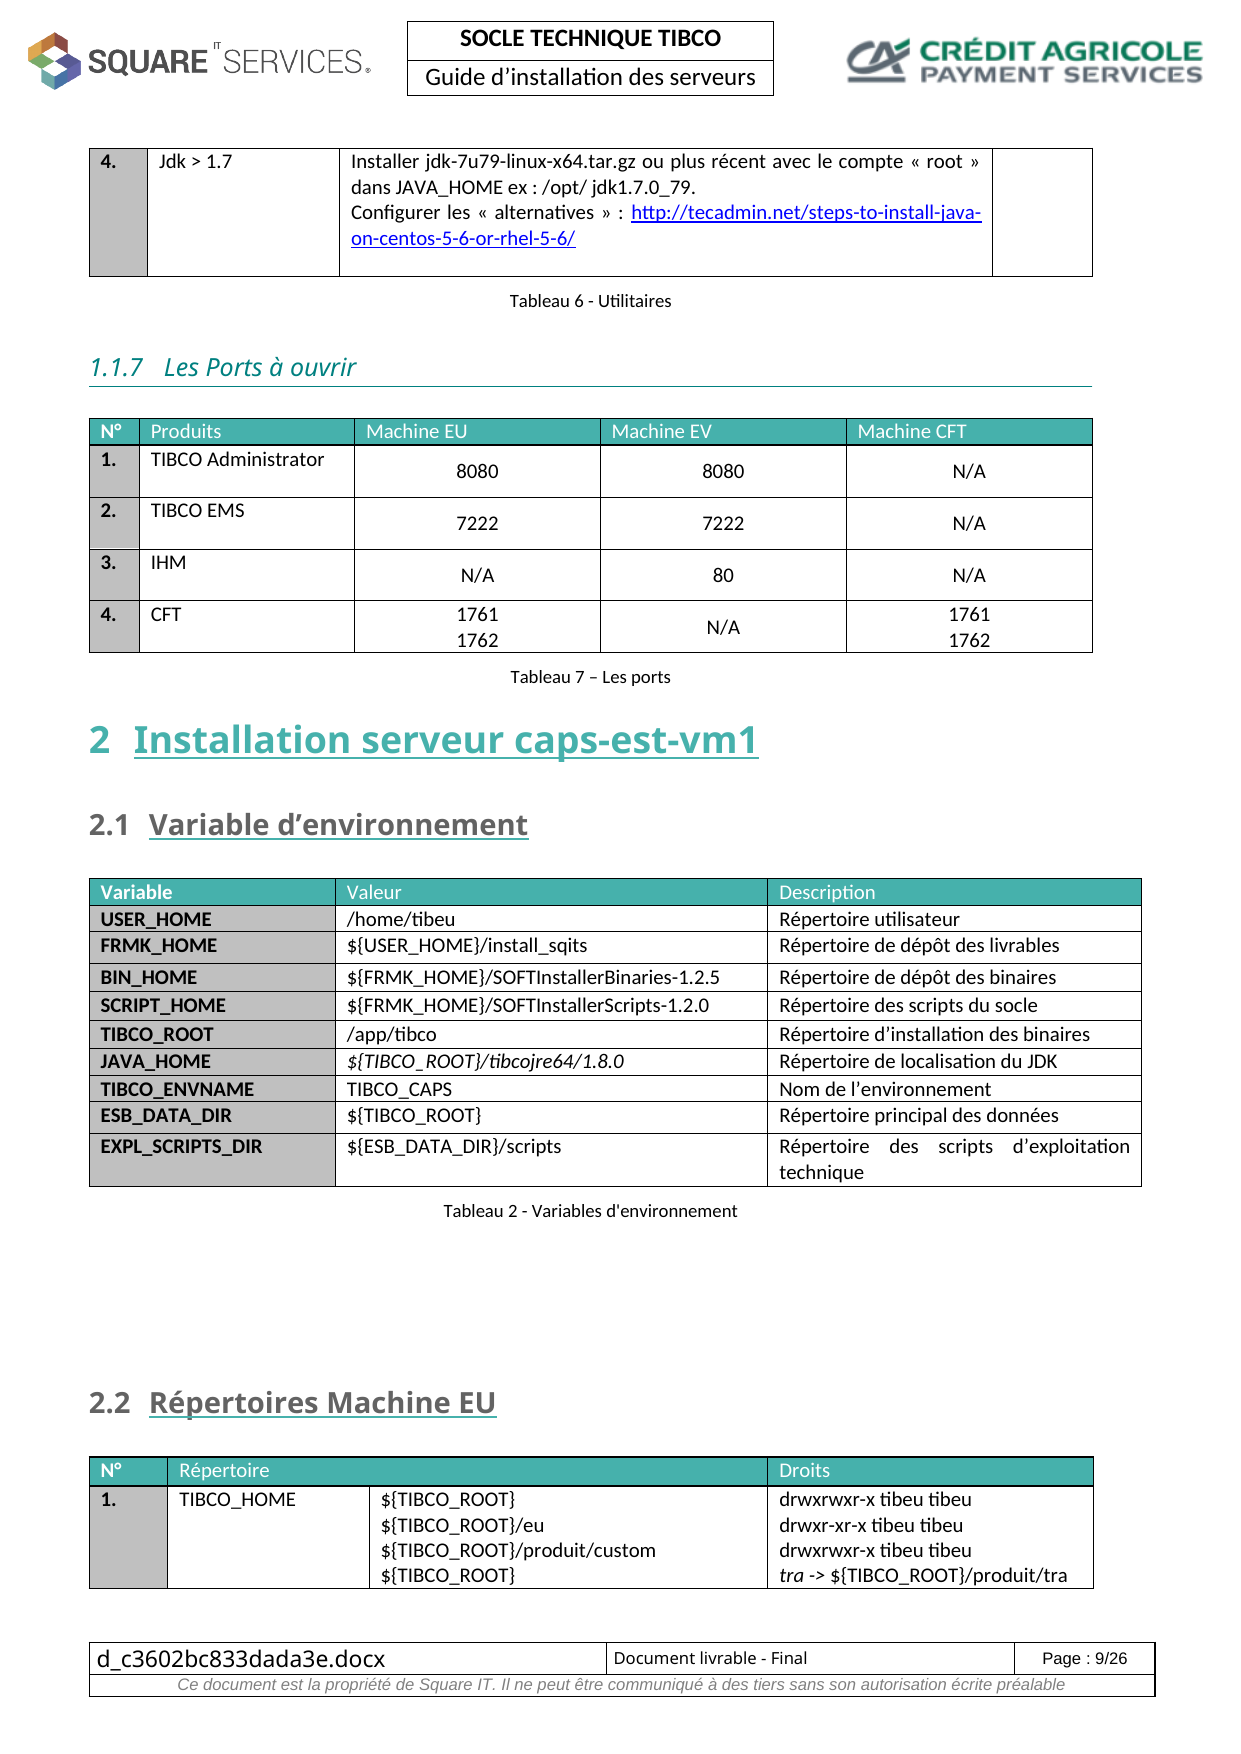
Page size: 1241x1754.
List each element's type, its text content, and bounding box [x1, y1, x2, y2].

table_cell TIBCO_HOME [168, 1487, 369, 1588]
table_cell N/A [847, 550, 1092, 600]
table_header Droits [768, 1458, 1093, 1485]
table_cell 1761 1762 [355, 601, 600, 652]
table_cell [90, 601, 139, 652]
table_cell [90, 1487, 167, 1588]
table_cell TIBCO_ROOT [90, 1021, 335, 1048]
table_cell ${USER_HOME}/install_sqits [336, 932, 767, 963]
picture [832, 0, 1221, 184]
table_cell 7222 [601, 498, 846, 548]
table_cell TIBCO EMS [140, 498, 354, 548]
table_header Machine EV [601, 419, 846, 444]
table_cell SCRIPT_HOME [90, 992, 335, 1020]
table_cell Répertoire des scripts du socle [768, 992, 1141, 1020]
subtitle Installation serveur caps-est-vm1 [89, 714, 1092, 765]
table_cell TIBCO_ENVNAME [90, 1076, 335, 1101]
table_cell 80 [601, 550, 846, 600]
table_header Produits [140, 419, 354, 444]
table_cell [90, 550, 139, 600]
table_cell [768, 1487, 1093, 1588]
table_header Valeur [336, 879, 767, 905]
table_cell IHM [140, 550, 354, 600]
table_cell [90, 446, 139, 497]
table_cell /app/tibco [336, 1021, 767, 1048]
table_cell Répertoire des scripts d’exploitation technique [768, 1134, 1141, 1186]
picture [28, 32, 372, 90]
table_cell Répertoire d’installation des binaires [768, 1021, 1141, 1048]
table_cell BIN_HOME [90, 964, 335, 991]
table_cell 8080 [601, 446, 846, 497]
table_cell CFT [140, 601, 354, 652]
table_cell /home/tibeu [336, 906, 767, 931]
table_cell Répertoire de dépôt des binaires [768, 964, 1141, 991]
table_cell ESB_DATA_DIR [90, 1102, 335, 1133]
table_header Variable [90, 879, 335, 905]
table_cell N/A [355, 550, 600, 600]
table_cell 1761 1762 [847, 601, 1092, 652]
table_cell TIBCO_CAPS [336, 1076, 767, 1101]
table_cell USER_HOME [90, 906, 335, 931]
table_cell N/A [601, 601, 846, 652]
table_cell N/A [847, 446, 1092, 497]
table_cell FRMK_HOME [90, 932, 335, 963]
table_header Machine EU [355, 419, 600, 444]
subtitle Les Ports à ouvrir [89, 350, 1092, 386]
subtitle Répertoires Machine EU [89, 1382, 1092, 1422]
table_cell ${TIBCO_ROOT}/tibcojre64/1.8.0 [336, 1049, 767, 1075]
table_cell [993, 149, 1092, 276]
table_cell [370, 1487, 767, 1588]
table_cell EXPL_SCRIPTS_DIR [90, 1134, 335, 1186]
table_cell Installer jdk-7u79-linux-x64.tar.gz ou plus récent avec le compte « root » dans JAVA_HOME ex : /opt/ jdk1.7.0_79. Configurer les « alternatives » : http://tecadmin.net/steps-to-install-java-on-centos-5-6-or-rhel-5-6/ [340, 149, 992, 276]
table_cell ${TIBCO_ROOT} [336, 1102, 767, 1133]
table_header N° [90, 1458, 167, 1485]
table_cell Nom de l’environnement [768, 1076, 1141, 1101]
text Tableau 7 – Les ports [89, 666, 1092, 689]
table_cell ${FRMK_HOME}/SOFTInstallerScripts-1.2.0 [336, 992, 767, 1020]
table_cell Répertoire utilisateur [768, 906, 1141, 931]
table_cell ${ESB_DATA_DIR}/scripts [336, 1134, 767, 1186]
table_cell N/A [847, 498, 1092, 548]
text Tableau 6 - Utilitaires [89, 289, 1092, 312]
table_header N° [90, 419, 139, 444]
table_cell Jdk > 1.7 [148, 149, 339, 276]
table_cell [90, 149, 147, 276]
table_cell [90, 498, 139, 548]
table_header Machine CFT [847, 419, 1092, 444]
table_cell 7222 [355, 498, 600, 548]
table_cell Répertoire de dépôt des livrables [768, 932, 1141, 963]
subtitle Variable d’environnement [89, 804, 1092, 844]
table_cell Répertoire principal des données [768, 1102, 1141, 1133]
table_cell 8080 [355, 446, 600, 497]
table_cell TIBCO Administrator [140, 446, 354, 497]
table_cell ${FRMK_HOME}/SOFTInstallerBinaries-1.2.5 [336, 964, 767, 991]
table_cell Répertoire de localisation du JDK [768, 1049, 1141, 1075]
table_cell JAVA_HOME [90, 1049, 335, 1075]
table_header Description [768, 879, 1141, 905]
table_header Répertoire [168, 1458, 767, 1485]
